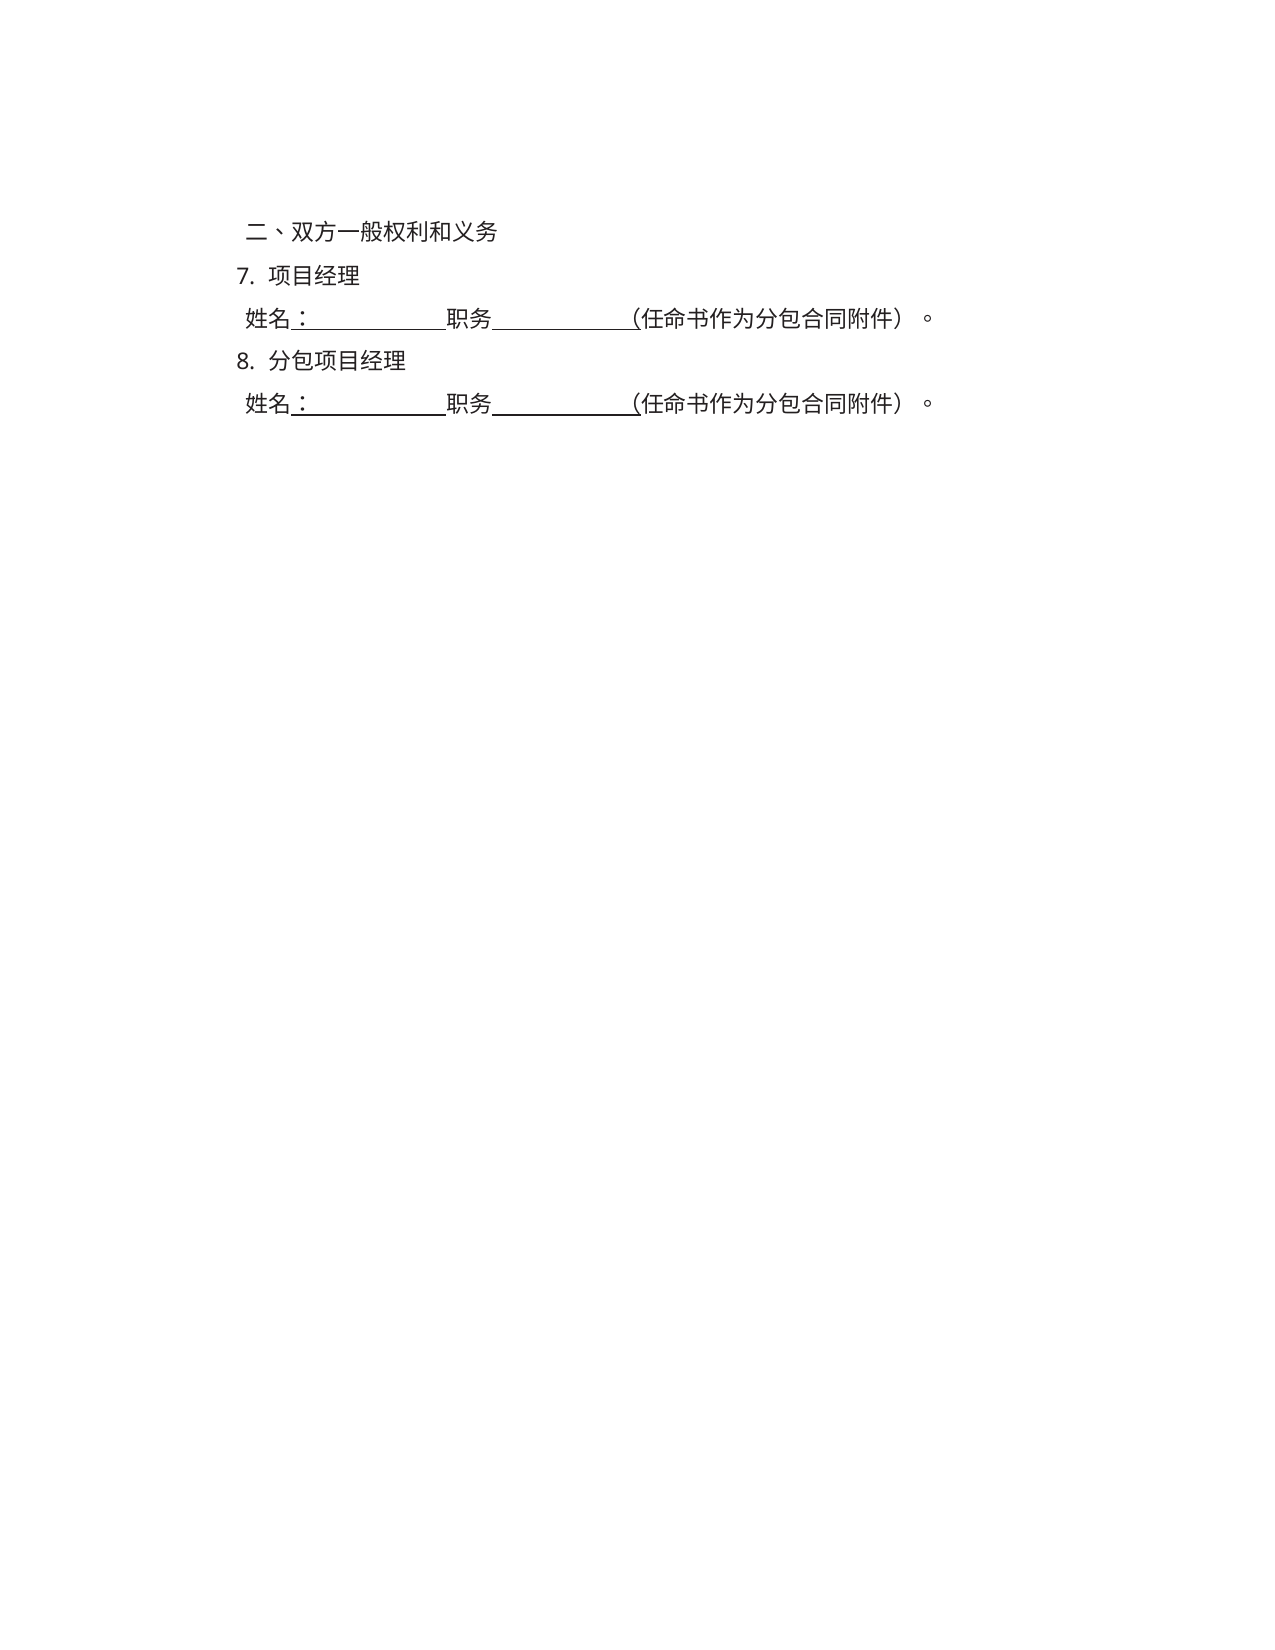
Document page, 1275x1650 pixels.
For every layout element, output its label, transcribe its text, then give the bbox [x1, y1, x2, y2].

list 项目经理 [236, 260, 1087, 291]
text 姓名： 职务 （任命书作为分包合同附件）。 [246, 388, 1087, 419]
text 二、双方一般权利和义务 [246, 216, 1087, 247]
list 分包项目经理 [236, 345, 1087, 376]
text 姓名： 职务 （任命书作为分包合同附件）。 [246, 303, 1087, 334]
